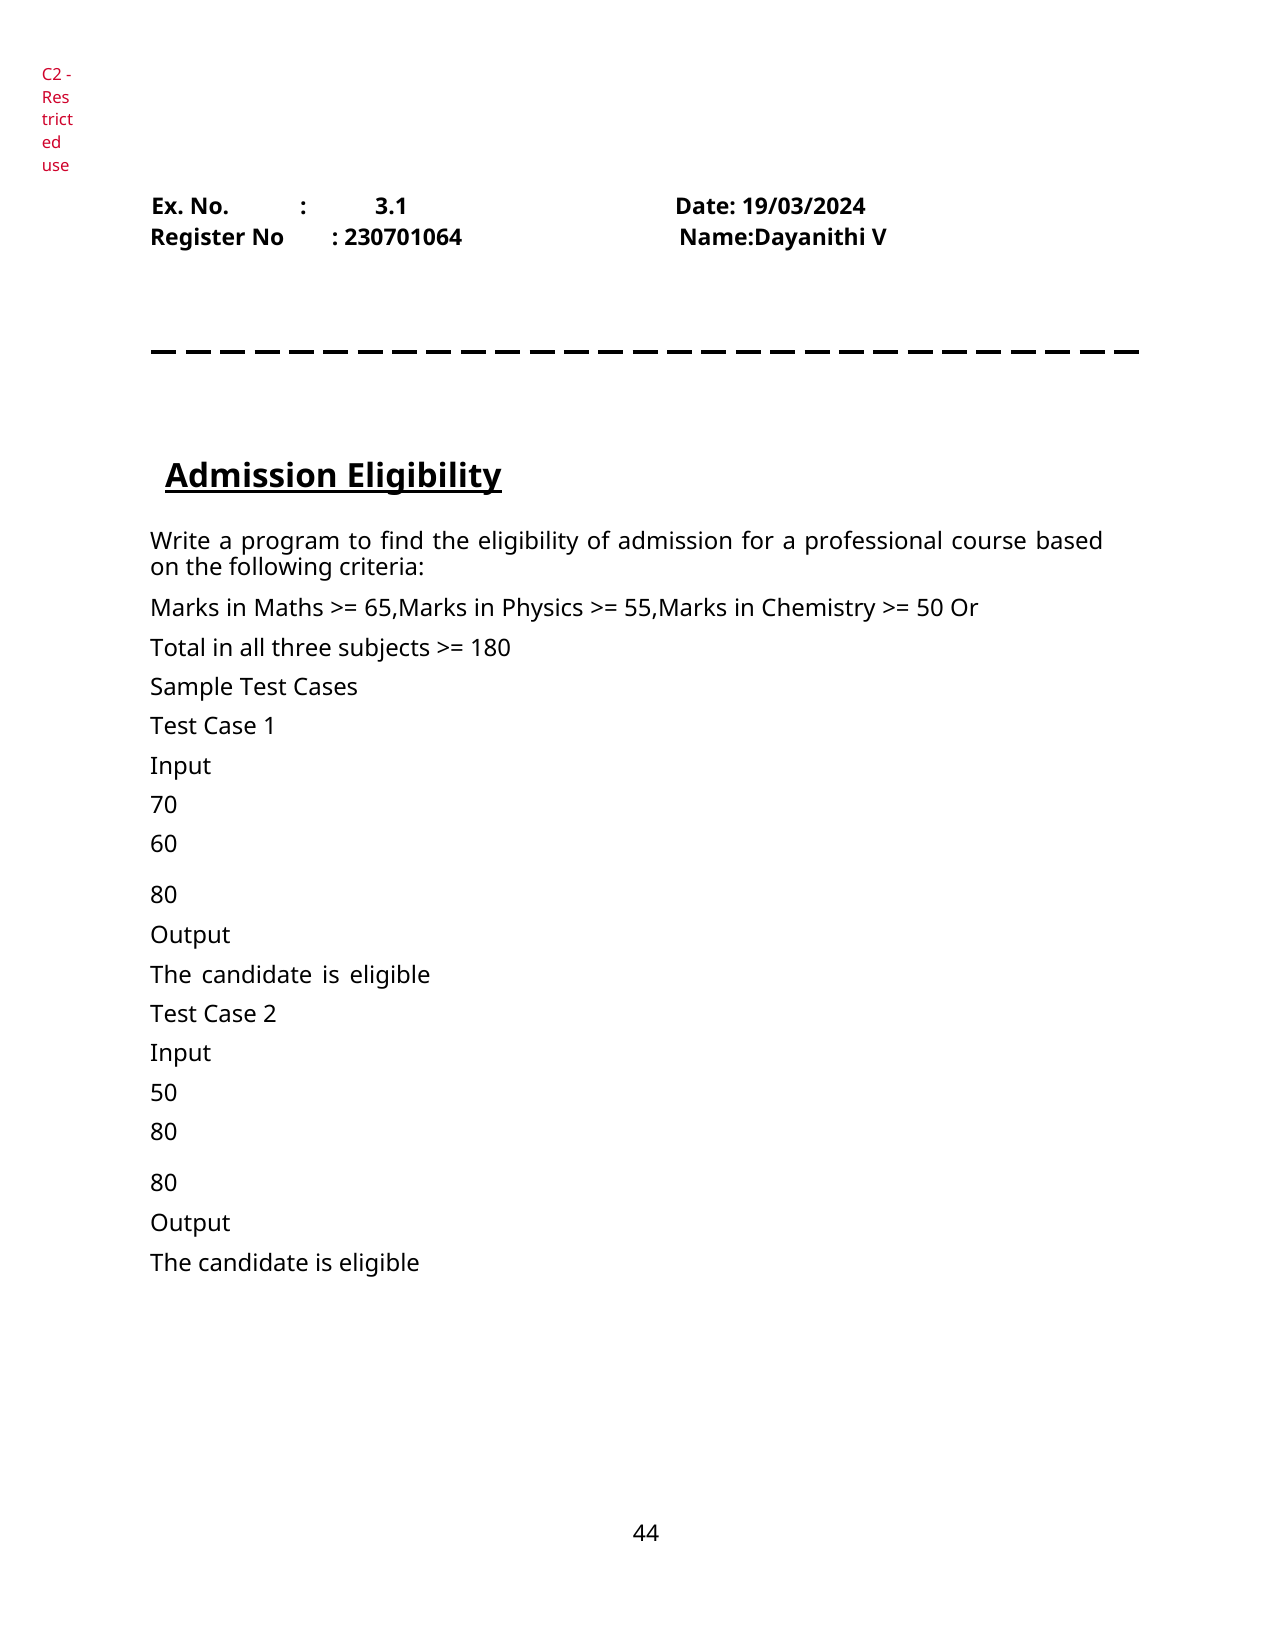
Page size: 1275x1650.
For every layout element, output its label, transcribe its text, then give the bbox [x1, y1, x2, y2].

text Admission Eligibility [165, 452, 1110, 497]
text Sample Test Cases Test Case 1 [150, 670, 358, 742]
text 80 [150, 1115, 1158, 1147]
text Output [150, 1206, 1158, 1238]
text Input 70 [150, 748, 213, 820]
text Register No : 230701064 Name:Dayanithi V [150, 221, 1158, 252]
text Write a program to find the eligibility of admission for a professional course based on the following criteria: [150, 527, 1105, 583]
text Input 50 [150, 1036, 213, 1108]
text Marks in Maths >= 65,Marks in Physics >= 55,Marks in Chemistry >= 50 Or Total in all three subjects >= 180 [150, 591, 980, 663]
text Ex. No. : 3.1 Date: 19/03/2024 [133, 190, 1158, 221]
text The candidate is eligible [150, 1245, 1158, 1278]
text The candidate is eligible Test Case 2 [150, 957, 431, 1029]
text 80 [150, 877, 1158, 910]
text 60 [150, 827, 1158, 860]
text Output [150, 917, 1158, 950]
text 80 [150, 1166, 1158, 1198]
